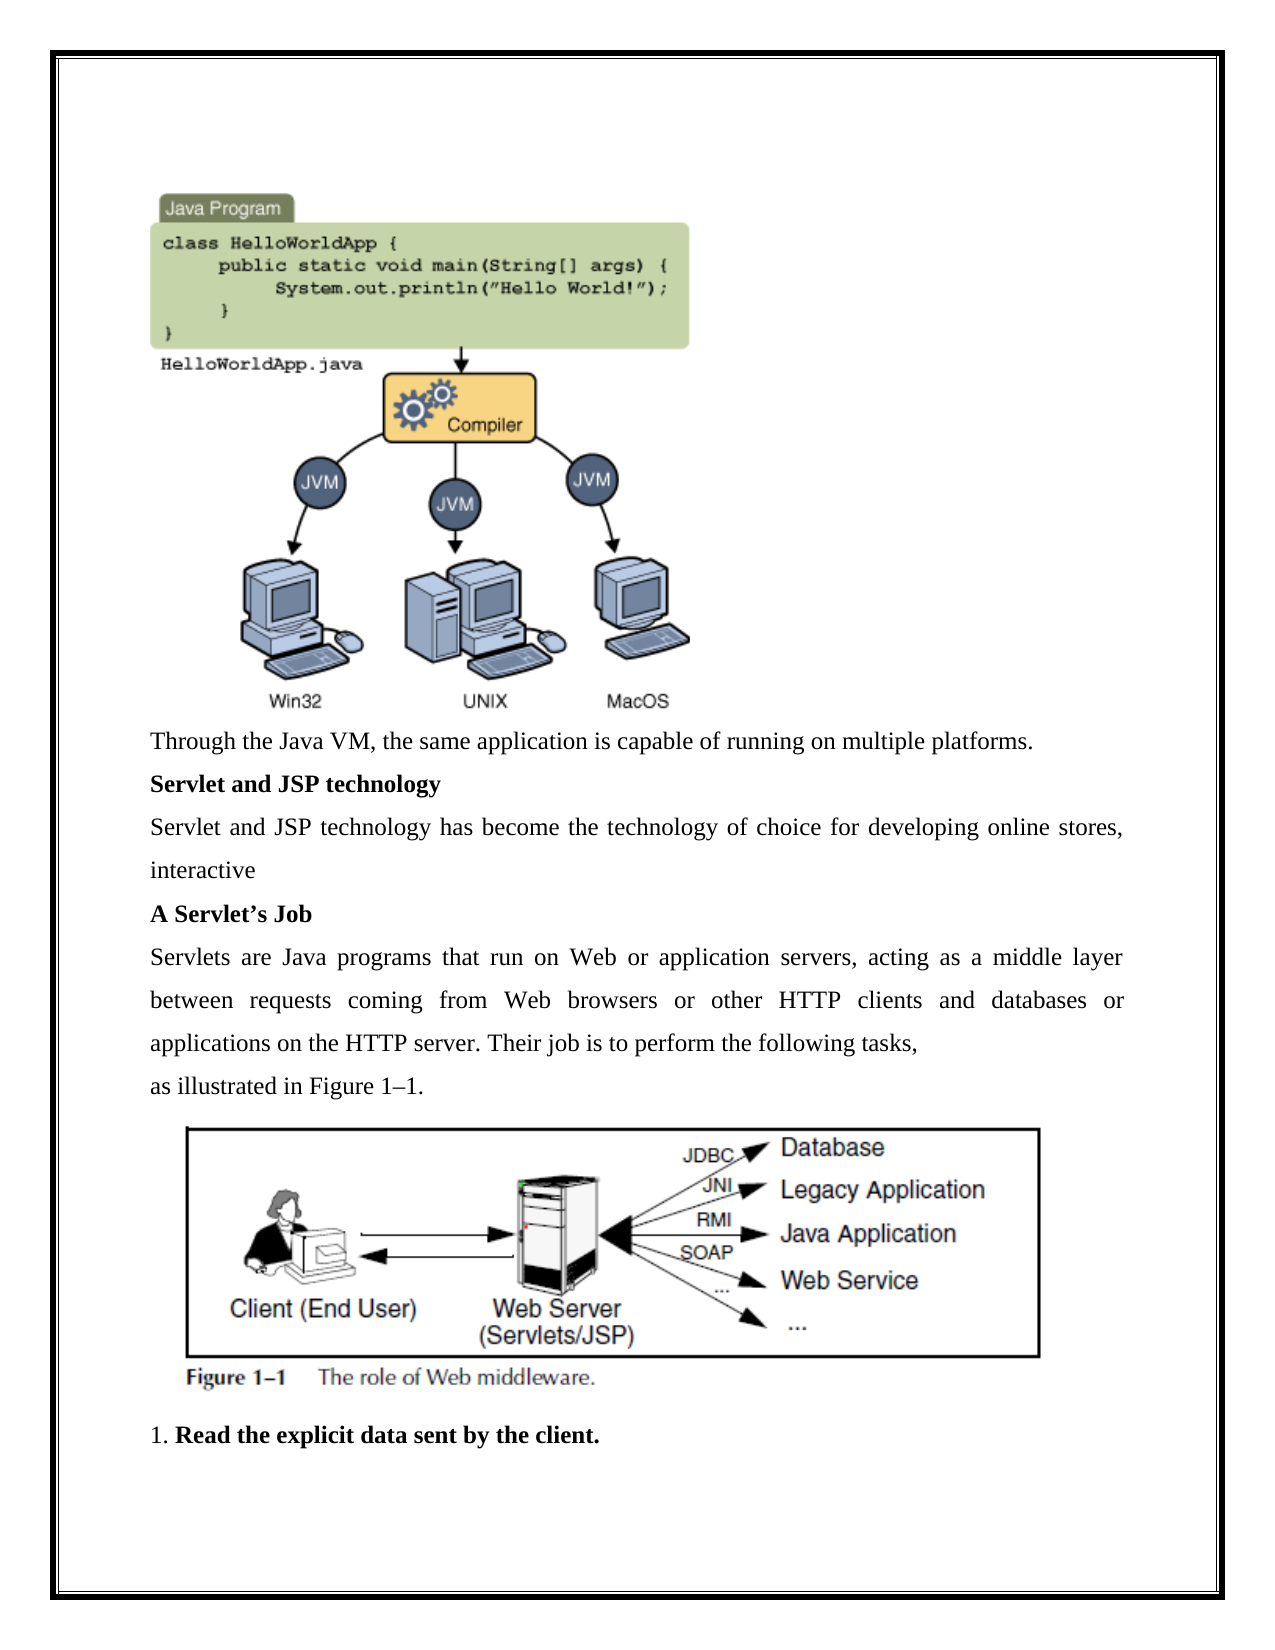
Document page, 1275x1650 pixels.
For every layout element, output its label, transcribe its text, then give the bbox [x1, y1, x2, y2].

text Servlet and JSP technology [150, 769, 1125, 798]
text Servlets are Java programs that run on Web or application servers, acting as a middle layer between requests coming from Web browsers or other HTTP clients and databases or applications on the HTTP server. Their job is to perform the following tasks, [150, 942, 1125, 1057]
text 1. Read the explicit data sent by the client. [150, 1421, 1125, 1449]
text Servlet and JSP technology has become the technology of choice for developing online stores, interactive [150, 812, 1125, 884]
text as illustrated in Figure 1–1. [150, 1071, 1125, 1100]
picture [150, 193, 690, 713]
text A Servlet’s Job [150, 899, 1125, 927]
text Through the Java VM, the same application is capable of running on multiple platforms. [150, 726, 1125, 755]
picture [150, 1114, 1083, 1407]
